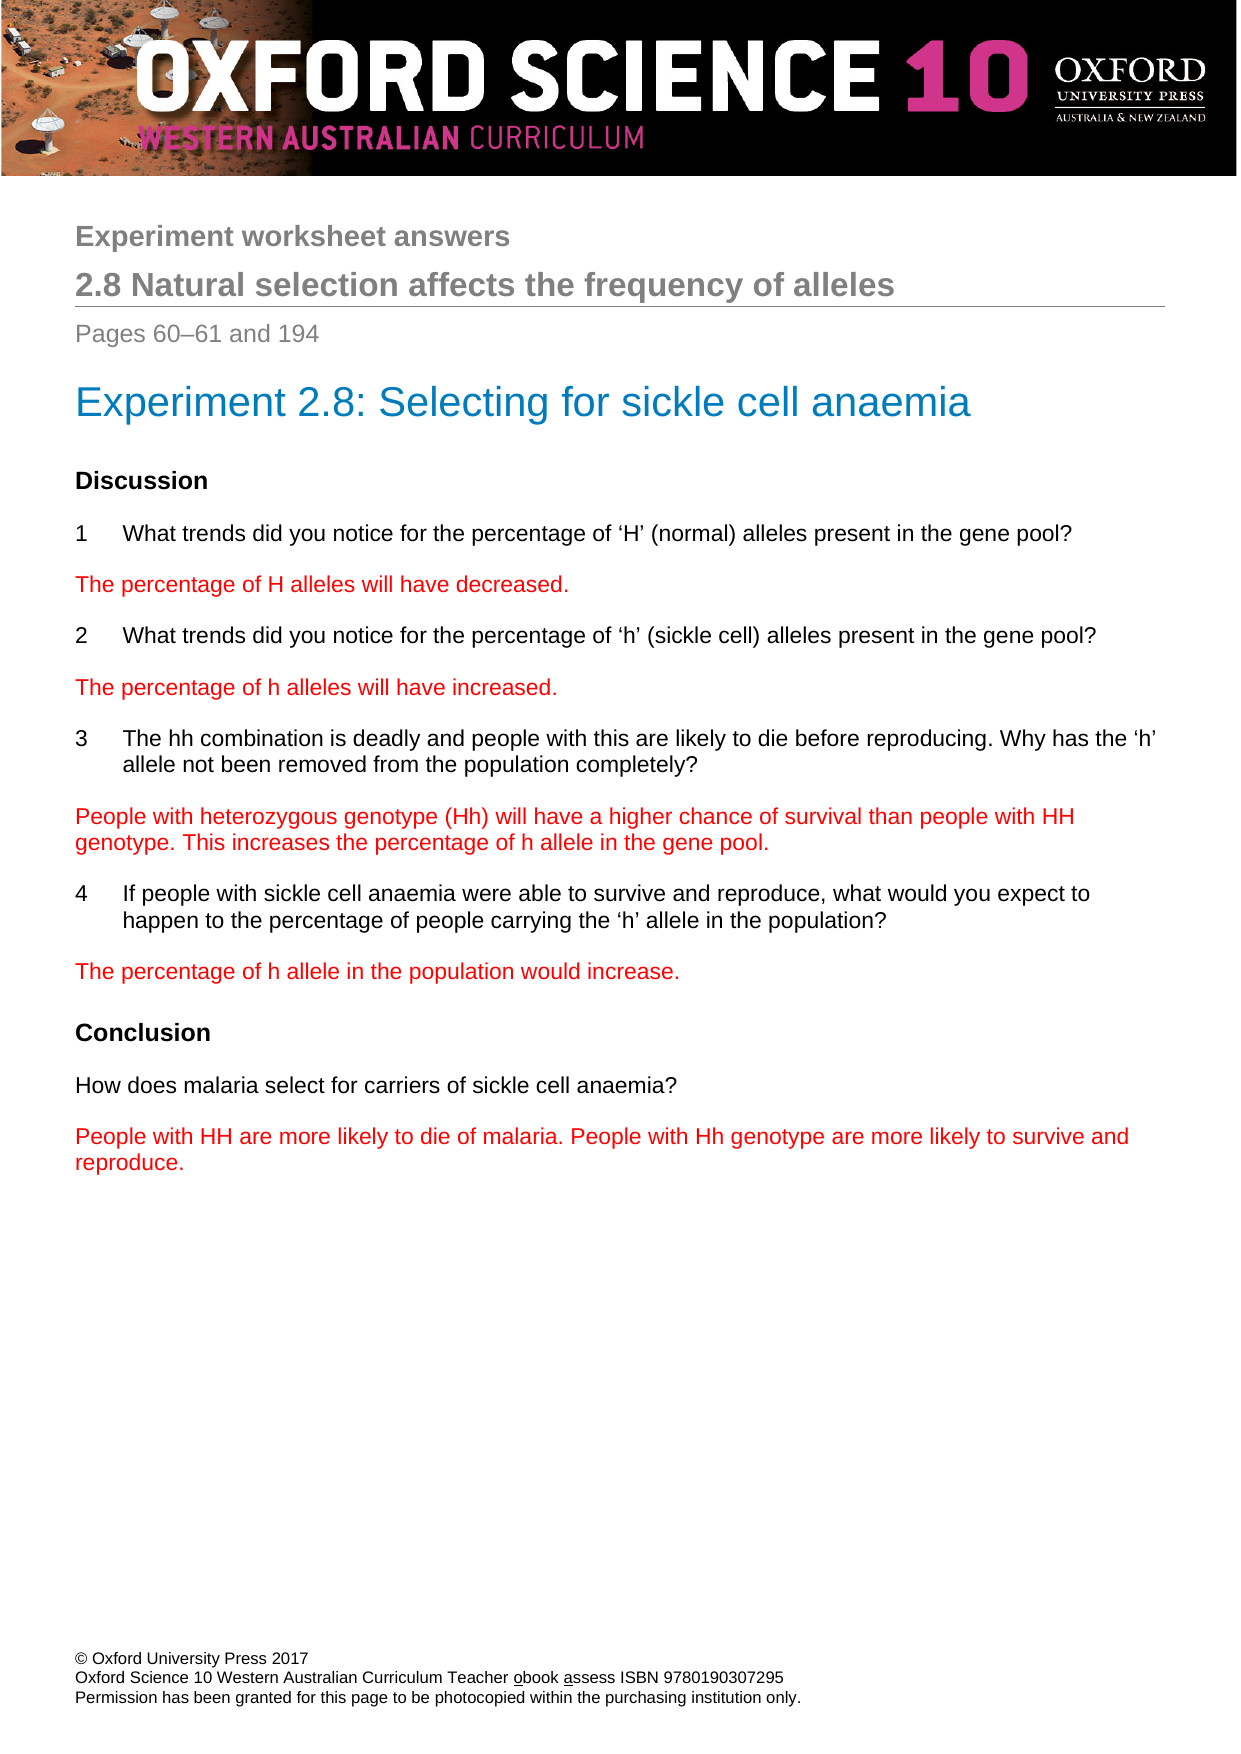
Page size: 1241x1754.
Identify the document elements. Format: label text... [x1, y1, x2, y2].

text Conclusion [75, 1018, 1165, 1047]
text People with heterozygous genotype (Hh) will have a higher chance of survival than people with HH genotype. This increases the percentage of h allele in the gene pool. [75, 803, 1165, 855]
text People with HH are more likely to die of malaria. People with Hh genotype are more likely to survive and reproduce. [75, 1123, 1165, 1176]
list 1 What trends did you notice for the percentage of ‘H’ (normal) alleles present in the gene pool? [75, 519, 1165, 546]
text Experiment worksheet answers [75, 219, 1165, 253]
text The percentage of h allele in the population would increase. [75, 958, 1165, 984]
text 2.8 Natural selection affects the frequency of alleles [75, 265, 1165, 306]
text Pages 60–61 and 194 [75, 319, 1165, 348]
list 3 The hh combination is deadly and people with this are likely to die before reproducing. Why has the ‘h’ allele not been removed from the population completely? [75, 725, 1165, 778]
list 4 If people with sickle cell anaemia were able to survive and reproduce, what would you expect to happen to the percentage of people carrying the ‘h’ allele in the population? [75, 880, 1165, 933]
text Experiment 2.8: Selecting for sickle cell anaemia [75, 377, 1165, 425]
text The percentage of h alleles will have increased. [75, 674, 1165, 700]
list 2 What trends did you notice for the percentage of ‘h’ (sickle cell) alleles present in the gene pool? [75, 622, 1165, 649]
text How does malaria select for carriers of sickle cell anaemia? [75, 1072, 1165, 1098]
text Discussion [75, 466, 1165, 494]
text The percentage of H alleles will have decreased. [75, 571, 1165, 597]
picture [0, 0, 1236, 175]
